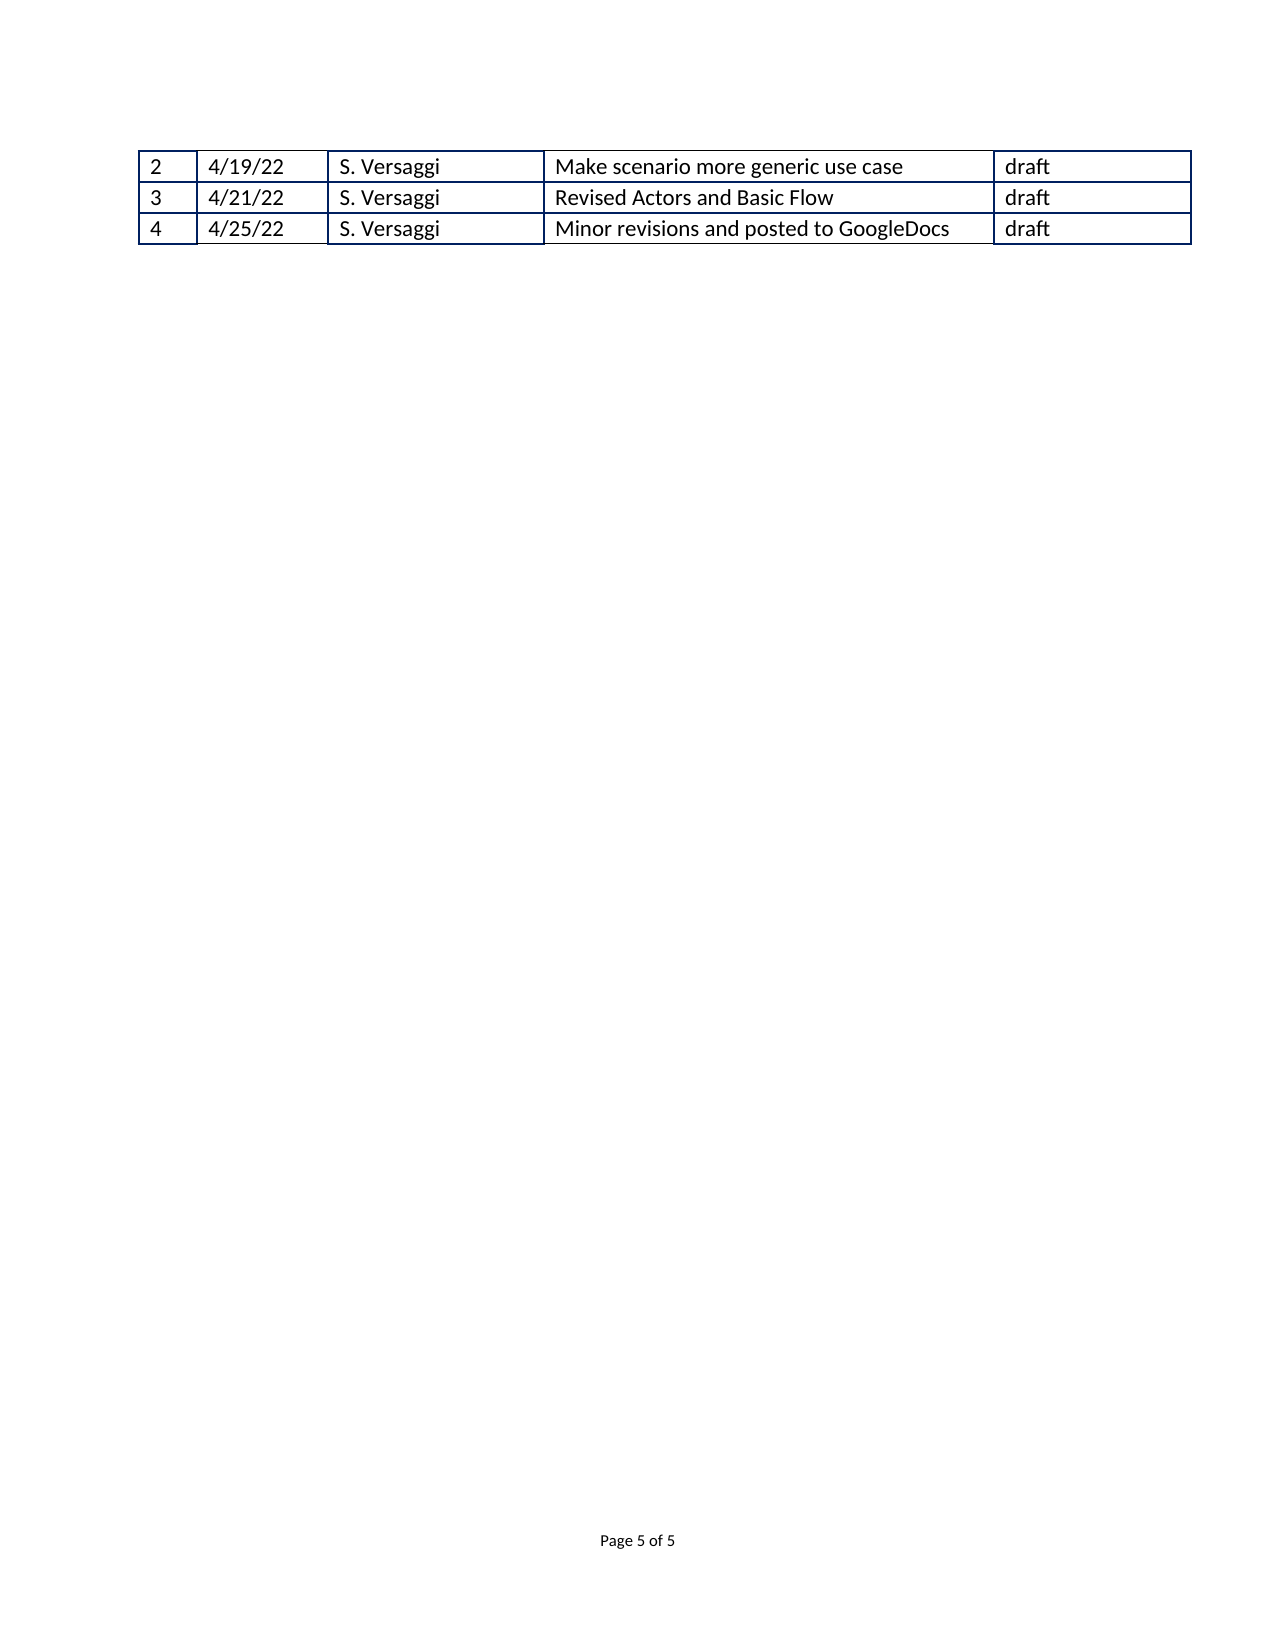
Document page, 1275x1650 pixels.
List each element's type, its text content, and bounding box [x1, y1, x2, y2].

table_cell Make scenario more generic use case [545, 151, 993, 181]
table_cell draft [995, 152, 1190, 181]
table_cell 3 [140, 183, 196, 212]
table_cell Revised Actors and Basic Flow [545, 183, 993, 212]
table_cell 4 [140, 214, 196, 242]
table_cell S. Versaggi [329, 152, 543, 181]
table_cell S. Versaggi [329, 183, 543, 212]
table_cell 2 [140, 152, 196, 181]
table_cell 4/25/22 [198, 214, 327, 242]
table_cell Minor revisions and posted to GoogleDocs [545, 214, 993, 242]
table_cell 4/19/22 [198, 151, 327, 181]
table_cell S. Versaggi [329, 214, 543, 242]
table_cell draft [995, 183, 1190, 212]
table_cell 4/21/22 [198, 183, 327, 212]
table_cell draft [995, 214, 1190, 242]
